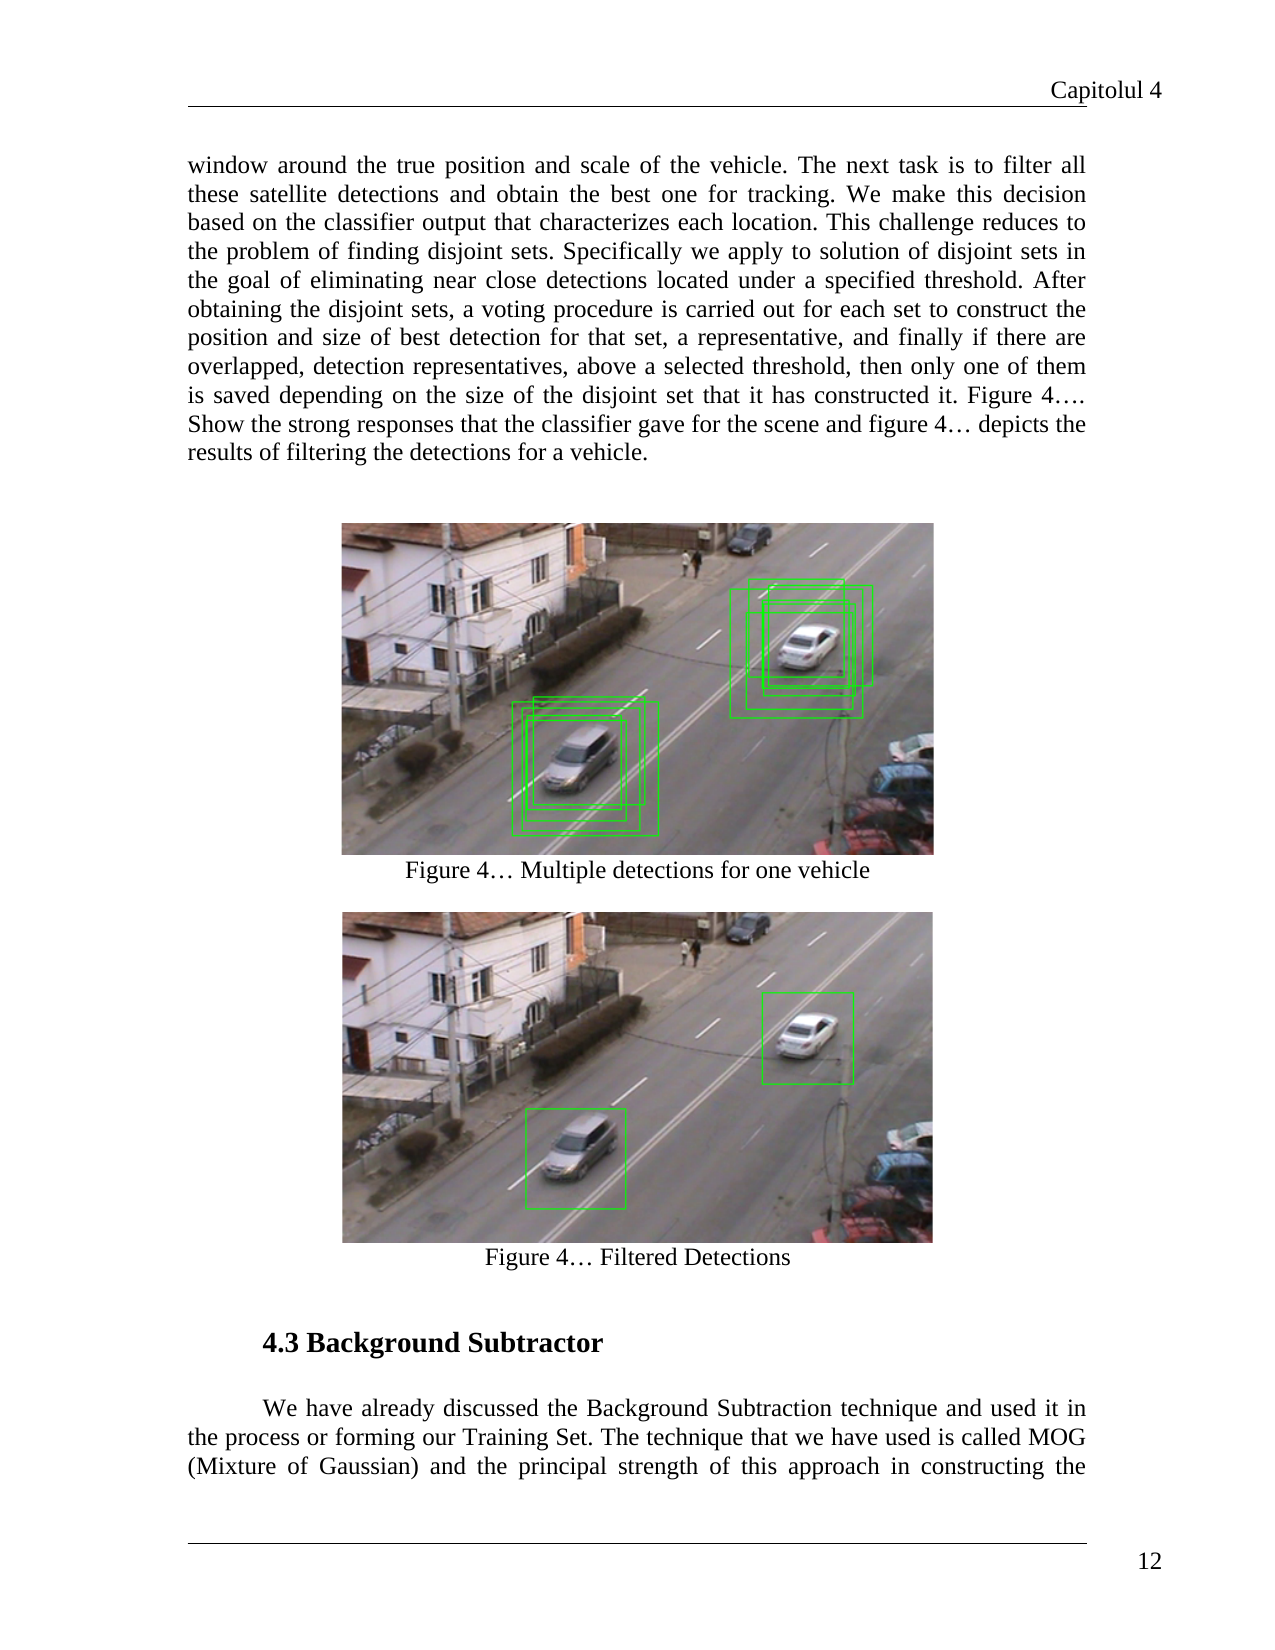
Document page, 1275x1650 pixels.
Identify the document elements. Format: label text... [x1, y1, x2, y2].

text Figure 4… Multiple detections for one vehicle [187, 855, 1087, 884]
picture [341, 523, 934, 855]
picture [342, 912, 933, 1243]
subtitle 4.3 Background Subtractor [262, 1325, 1087, 1358]
text Figure 4… Filtered Detections [187, 1242, 1087, 1271]
